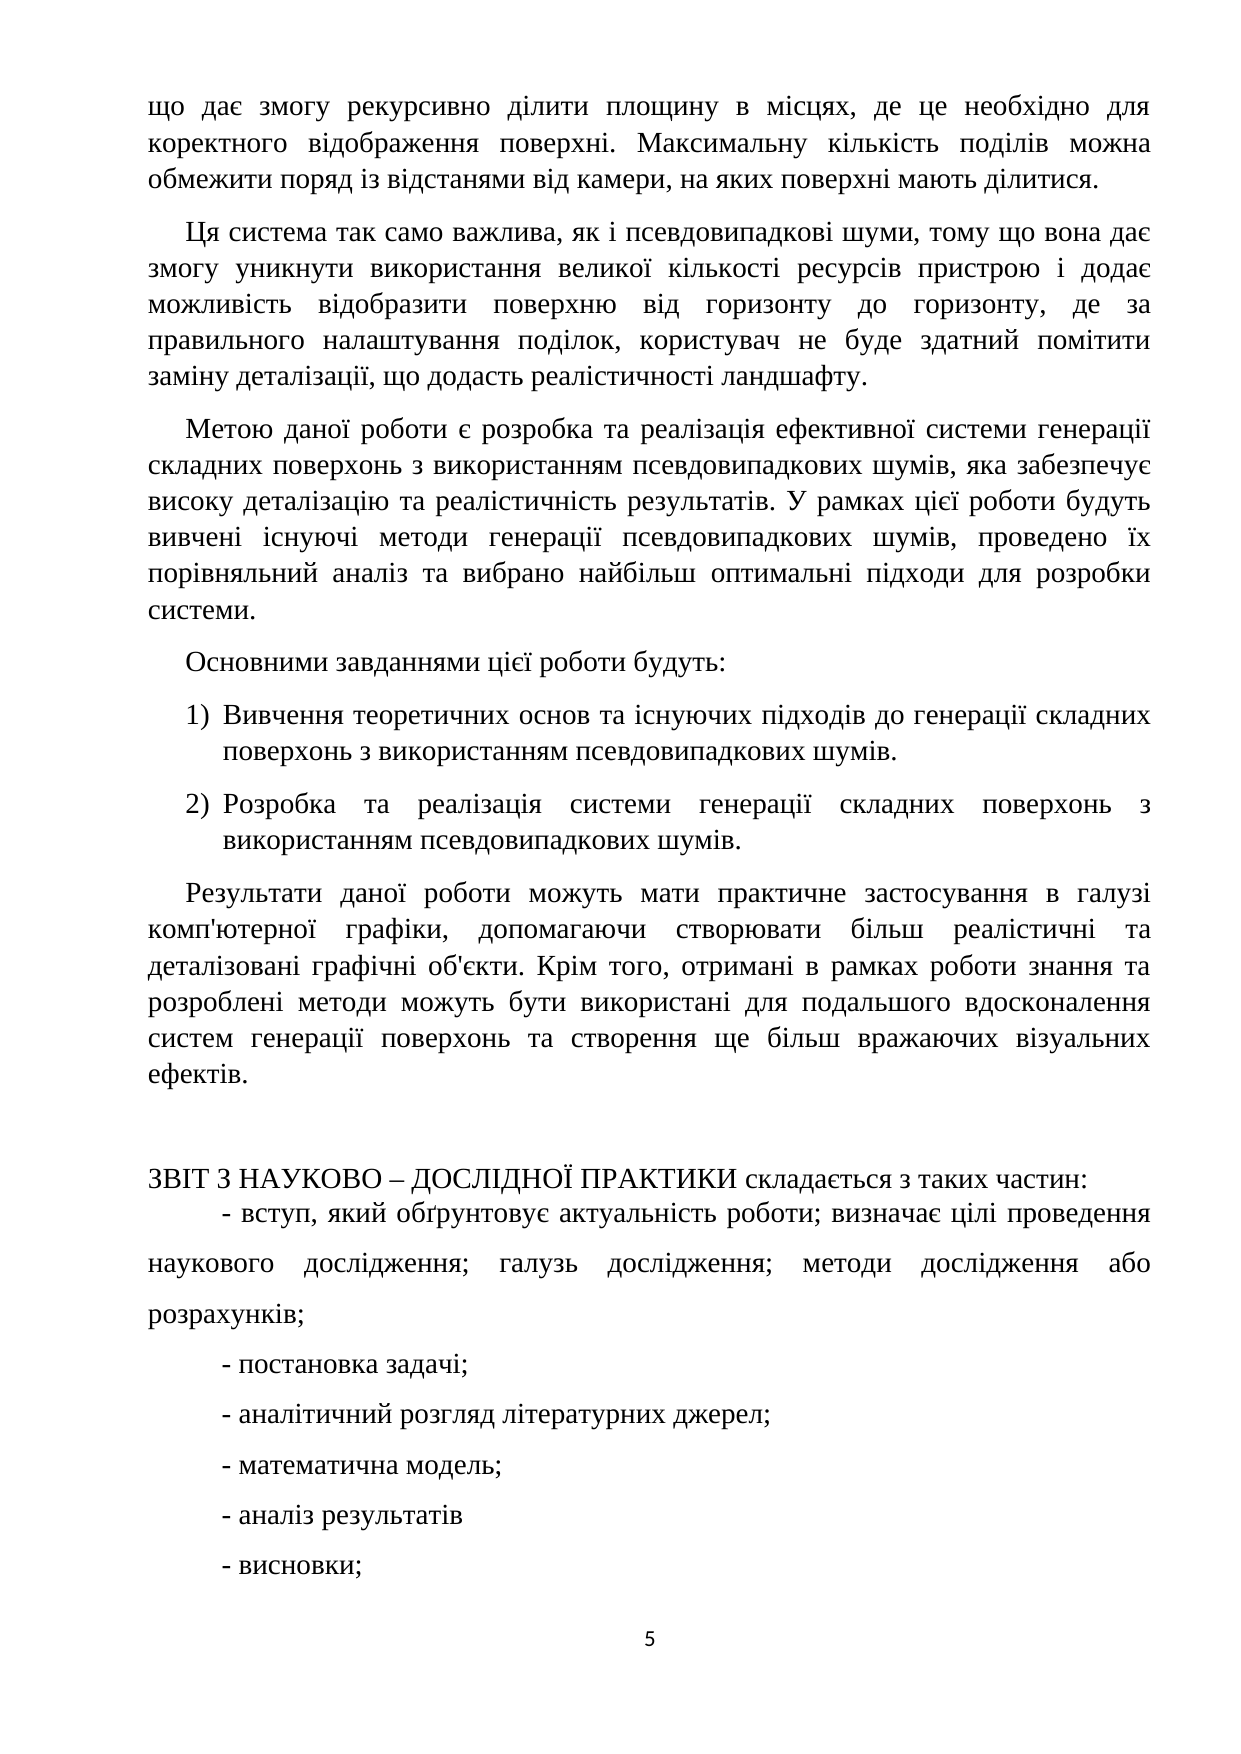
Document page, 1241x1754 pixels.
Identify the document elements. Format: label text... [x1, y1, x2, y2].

text Основними завданнями цієї роботи будуть: [148, 644, 1152, 678]
text - аналітичний розгляд літературних джерел; [148, 1396, 1152, 1430]
text - постановка задачі; [148, 1346, 1152, 1380]
text - математична модель; [148, 1447, 1152, 1480]
list Розробка та реалізація системи генерації складних поверхонь з використанням псевдовипадкових шумів. [185, 786, 1152, 856]
text Метою даної роботи є розробка та реалізація ефективної системи генерації складних поверхонь з використанням псевдовипадкових шумів, яка забезпечує високу деталізацію та реалістичність результатів. У рамках цієї роботи будуть вивчені існуючі методи генерації псевдовипадкових шумів, проведено їх порівняльний аналіз та вибрано найбільш оптимальні підходи для розробки системи. [148, 411, 1152, 625]
text - аналіз результатів [148, 1497, 1152, 1531]
list Вивчення теоретичних основ та існуючих підходів до генерації складних поверхонь з використанням псевдовипадкових шумів. [185, 697, 1152, 767]
text Результати даної роботи можуть мати практичне застосування в галузі комп'ютерної графіки, допомагаючи створювати більш реалістичні та деталізовані графічні об'єкти. Крім того, отримані в рамках роботи знання та розроблені методи можуть бути використані для подальшого вдосконалення систем генерації поверхонь та створення ще більш вражаючих візуальних ефектів. [148, 875, 1152, 1089]
text ЗВІТ З НАУКОВО – ДОСЛІДНОЇ ПРАКТИКИ складається з таких частин: [148, 1162, 1152, 1195]
text Ця система так само важлива, як і псевдовипадкові шуми, тому що вона дає змогу уникнути використання великої кількості ресурсів пристрою і додає можливість відобразити поверхню від горизонту до горизонту, де за правильного налаштування поділок, користувач не буде здатний помітити заміну деталізації, що додасть реалістичності ландшафту. [148, 214, 1152, 392]
text - вступ, який обґрунтовує актуальність роботи; визначає цілі проведення наукового дослідження; галузь дослідження; методи дослідження або розрахунків; [148, 1195, 1152, 1329]
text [148, 88, 1152, 194]
text - висновки; [148, 1547, 1152, 1581]
